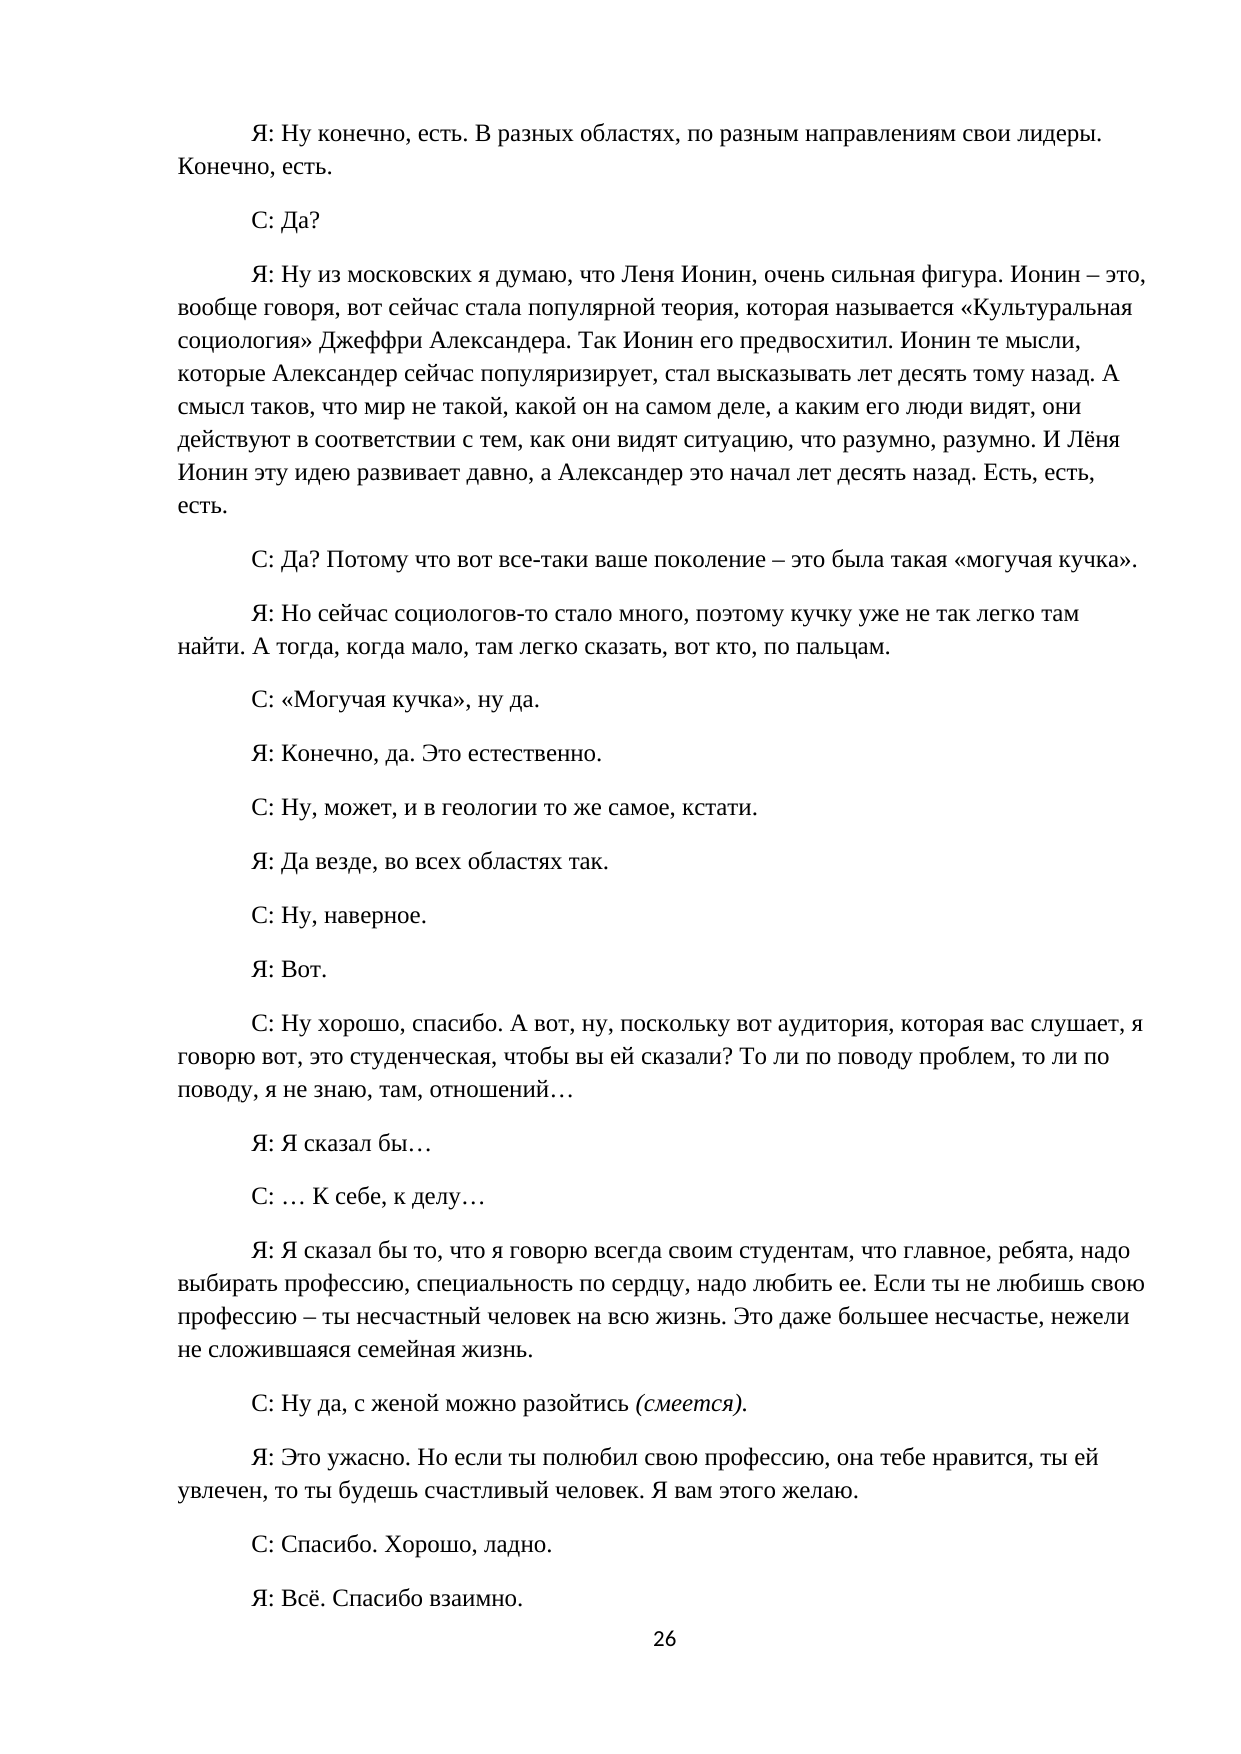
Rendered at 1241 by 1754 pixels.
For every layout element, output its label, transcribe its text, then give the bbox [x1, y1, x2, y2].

text Я: Это ужасно. Но если ты полюбил свою профессию, она тебе нравится, ты ей увлечен, то ты будешь счастливый человек. Я вам этого желаю. [177, 1442, 1152, 1504]
text Я: Да везде, во всех областях так. [177, 846, 1152, 875]
text С: … К себе, к делу… [177, 1181, 1152, 1210]
text С: Ну, может, и в геологии то же самое, кстати. [177, 792, 1152, 821]
text С: Ну хорошо, спасибо. А вот, ну, поскольку вот аудитория, которая вас слушает, я говорю вот, это студенческая, чтобы вы ей сказали? То ли по поводу проблем, то ли по поводу, я не знаю, там, отношений… [177, 1008, 1152, 1102]
text Я: Вот. [177, 954, 1152, 983]
text Я: Я сказал бы… [177, 1128, 1152, 1156]
text Я: Но сейчас социологов-то стало много, поэтому кучку уже не так легко там найти. А тогда, когда мало, там легко сказать, вот кто, по пальцам. [177, 598, 1152, 659]
text С: «Могучая кучка», ну да. [177, 684, 1152, 713]
text С: Спасибо. Хорошо, ладно. [177, 1529, 1152, 1558]
text Я: Всё. Спасибо взаимно. [177, 1583, 1152, 1612]
text С: Ну да, с женой можно разойтись (смеется). [177, 1388, 1152, 1417]
text С: Ну, наверное. [177, 900, 1152, 929]
text С: Да? [177, 205, 1152, 234]
text Я: Ну из московских я думаю, что Леня Ионин, очень сильная фигура. Ионин – это, вообще говоря, вот сейчас стала популярной теория, которая называется «Культуральная социология» Джеффри Александера. Так Ионин его предвосхитил. Ионин те мысли, которые Александер сейчас популяризирует, стал высказывать лет десять тому назад. А смысл таков, что мир не такой, какой он на самом деле, а каким его люди видят, они действуют в соответствии с тем, как они видят ситуацию, что разумно, разумно. И Лёня Ионин эту идею развивает давно, а Александер это начал лет десять назад. Есть, есть, есть. [177, 259, 1152, 519]
text Я: Я сказал бы то, что я говорю всегда своим студентам, что главное, ребята, надо выбирать профессию, специальность по сердцу, надо любить ее. Если ты не любишь свою профессию – ты несчастный человек на всю жизнь. Это даже большее несчастье, нежели не сложившаяся семейная жизнь. [177, 1235, 1152, 1363]
text Я: Ну конечно, есть. В разных областях, по разным направлениям свои лидеры. Конечно, есть. [177, 118, 1152, 180]
text Я: Конечно, да. Это естественно. [177, 738, 1152, 767]
text С: Да? Потому что вот все-таки ваше поколение – это была такая «могучая кучка». [177, 544, 1152, 573]
